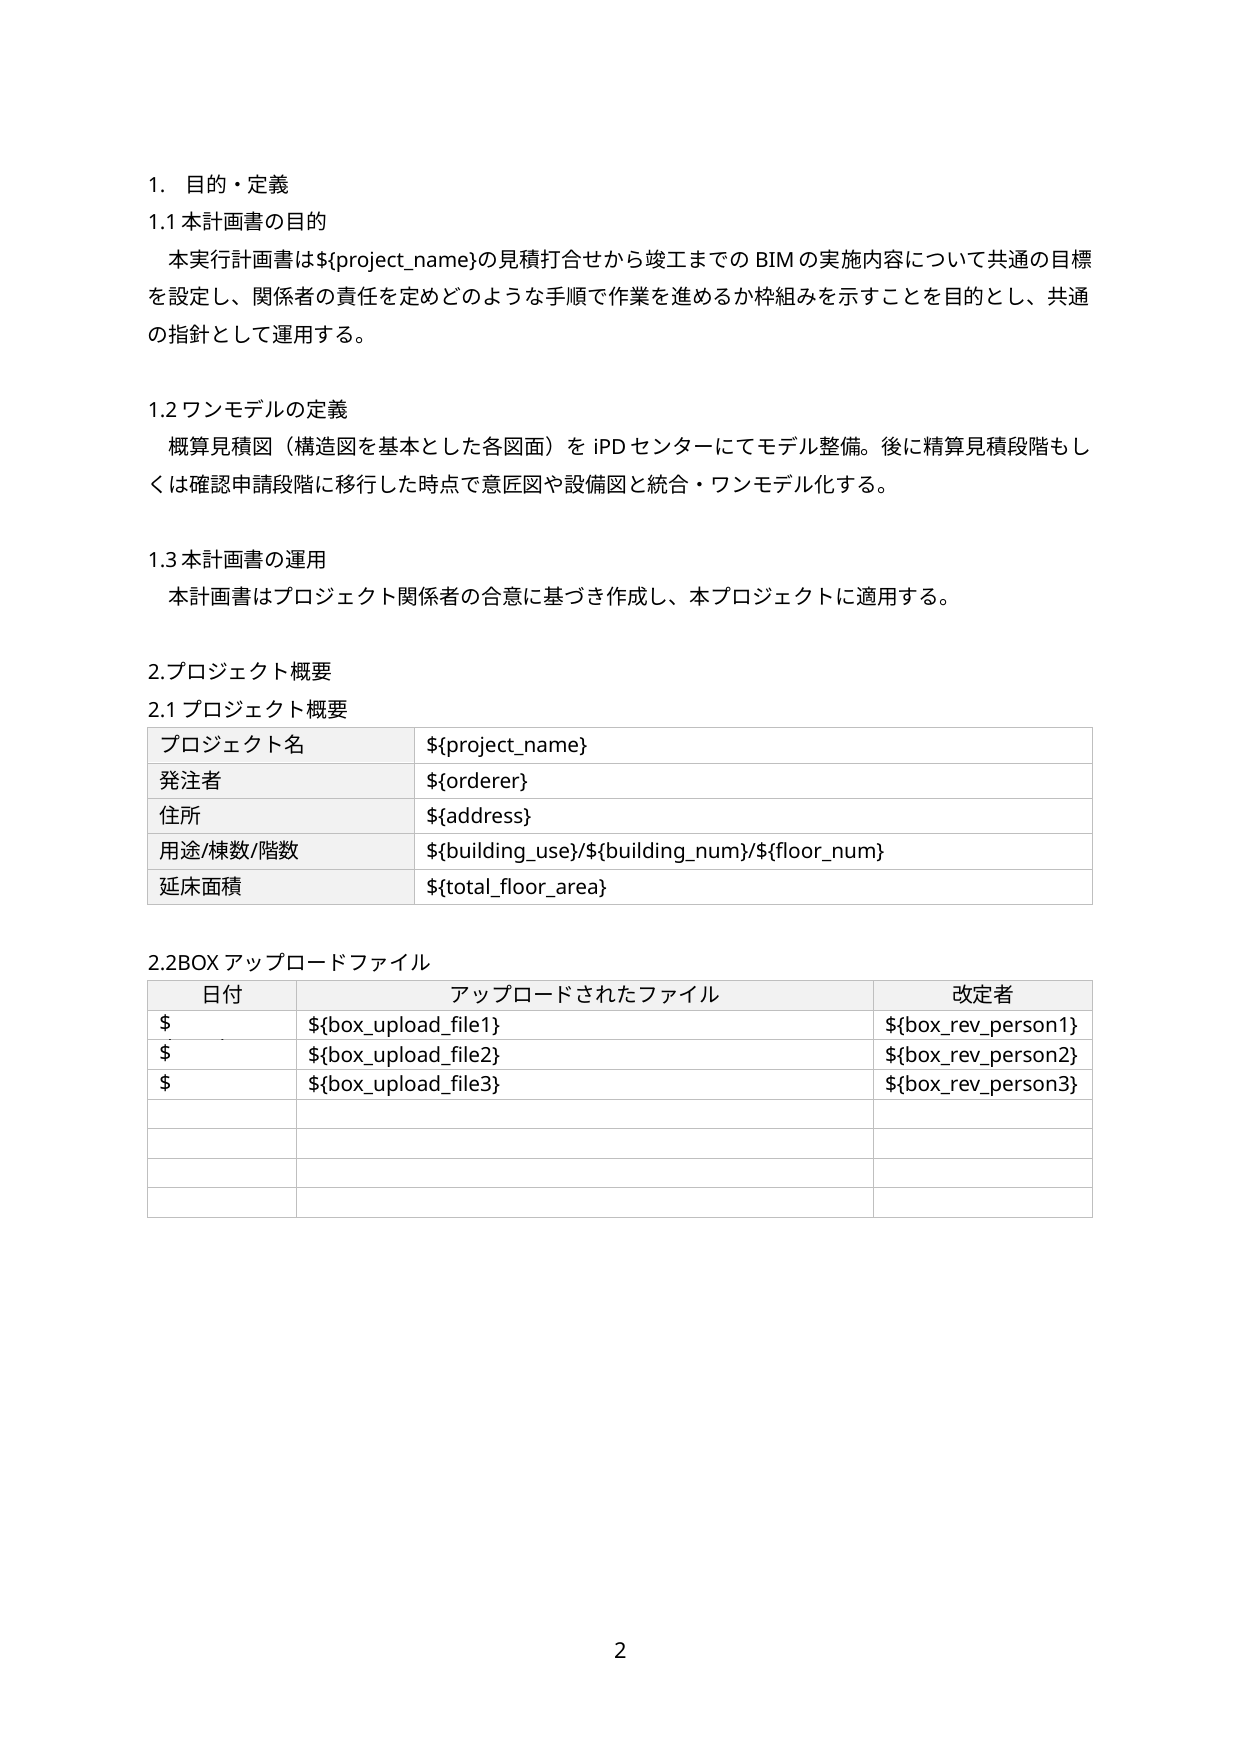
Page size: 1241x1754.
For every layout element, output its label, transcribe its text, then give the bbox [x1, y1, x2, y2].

text 2.プロジェクト概要 [148, 652, 1092, 689]
table_cell [148, 1100, 296, 1128]
table_cell [874, 1159, 1092, 1187]
text 本実行計画書は${project_name}の見積打合せから竣工までのBIMの実施内容について共通の目標を設定し、関係者の責任を定めどのような手順で作業を進めるか枠組みを示すことを目的とし、共通の指針として運用する。 [148, 239, 1092, 352]
text 2.2BOXアップロードファイル [148, 943, 1092, 980]
table_cell [874, 1100, 1092, 1128]
table_header アップロードされたファイル [297, 981, 873, 1010]
table_header 改定者 [874, 981, 1092, 1010]
table_cell ${box_date2} [148, 1040, 296, 1069]
table_cell ${total_floor_area} [415, 870, 1092, 904]
table_cell [874, 1129, 1092, 1158]
table_cell ${box_upload_file2} [297, 1040, 873, 1069]
table_cell 延床面積 [148, 870, 414, 904]
table_cell [874, 1188, 1092, 1217]
text 1.3本計画書の運用 [148, 539, 1092, 577]
table_cell [297, 1129, 873, 1158]
text 概算見積図（構造図を基本とした各図面）をiPDセンターにてモデル整備。後に精算見積段階もしくは確認申請段階に移行した時点で意匠図や設備図と統合・ワンモデル化する。 [148, 427, 1092, 502]
table_cell ${address} [415, 799, 1092, 833]
table_cell ${box_upload_file3} [297, 1070, 873, 1098]
table_cell 住所 [148, 799, 414, 833]
table_cell ${building_use}/${building_num}/${floor_num} [415, 834, 1092, 869]
table_cell 発注者 [148, 764, 414, 798]
table_cell ${box_date1} [148, 1011, 296, 1039]
text 2.1プロジェクト概要 [148, 689, 1092, 727]
table_cell [148, 1129, 296, 1158]
table_cell ${box_upload_file1} [297, 1011, 873, 1039]
table_cell [148, 1159, 296, 1187]
text 本計画書はプロジェクト関係者の合意に基づき作成し、本プロジェクトに適用する。 [148, 577, 1092, 614]
table_cell ${orderer} [415, 764, 1092, 798]
table_header プロジェクト名 [148, 728, 414, 762]
table_cell [297, 1159, 873, 1187]
text 1.1本計画書の目的 [148, 202, 1092, 239]
table_cell [297, 1188, 873, 1217]
table_header 日付 [148, 981, 296, 1010]
text 1.2ワンモデルの定義 [148, 389, 1092, 427]
table_cell [297, 1100, 873, 1128]
table_cell 用途/棟数/階数 [148, 834, 414, 869]
table_cell ${box_rev_person1} [874, 1011, 1092, 1039]
table_cell ${box_rev_person2} [874, 1040, 1092, 1069]
table_header ${project_name} [415, 728, 1092, 762]
table_cell ${box_rev_person3} [874, 1070, 1092, 1098]
table_cell [148, 1188, 296, 1217]
list 目的・定義 [148, 164, 1092, 202]
table_cell ${box_date3} [148, 1070, 296, 1098]
